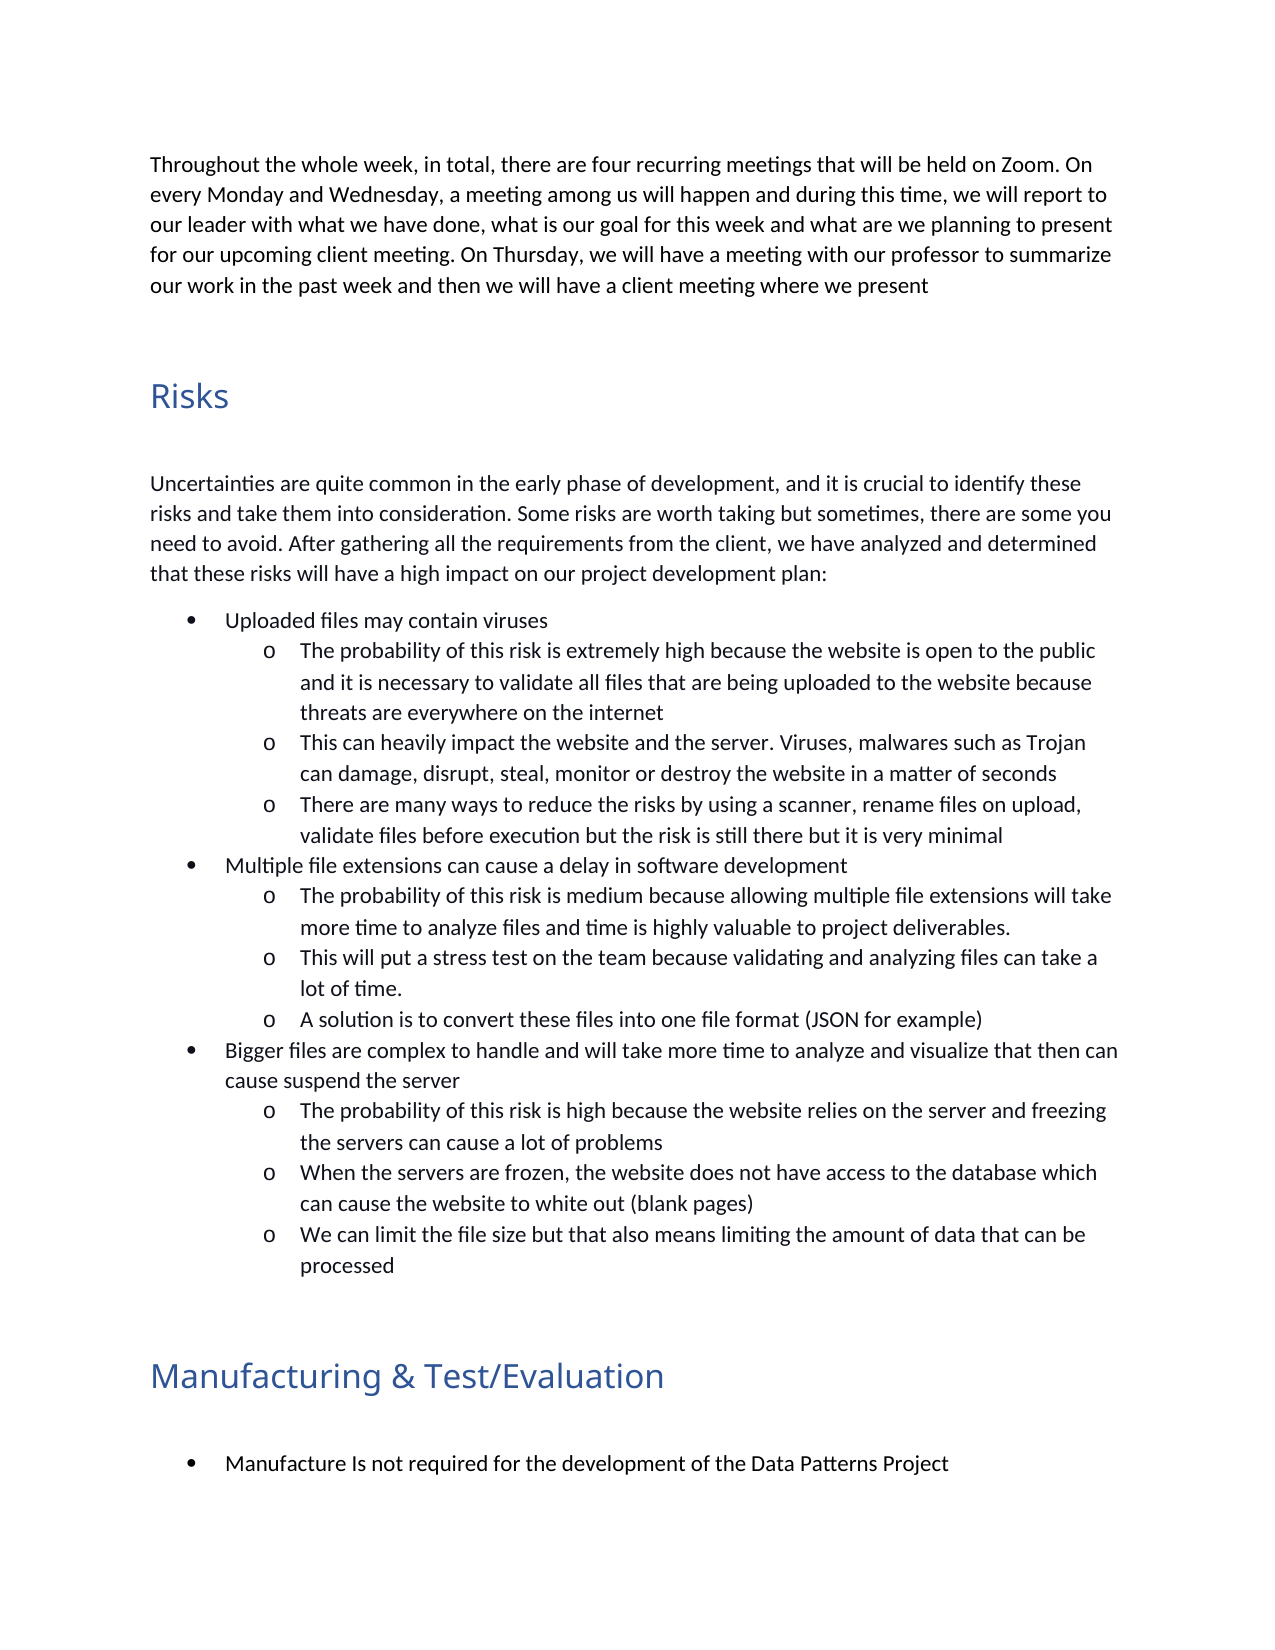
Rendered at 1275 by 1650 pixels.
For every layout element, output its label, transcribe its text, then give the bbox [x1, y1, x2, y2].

list The probability of this risk is high because the website relies on the server and freezing the servers can cause a lot of problems [262, 1097, 1125, 1156]
list Manufacture Is not required for the development of the Data Patterns Project [187, 1449, 1125, 1477]
list We can limit the file size but that also means limiting the amount of data that can be processed [262, 1220, 1125, 1279]
list This will put a stress test on the team because validating and analyzing files can take a lot of time. [262, 943, 1125, 1002]
list A solution is to convert these files into one file format (JSON for example) [262, 1005, 1125, 1034]
list The probability of this risk is medium because allowing multiple file extensions will take more time to analyze files and time is highly valuable to project deliverables. [262, 882, 1125, 941]
subtitle Manufacturing & Test/Evaluation [150, 1353, 1125, 1398]
list When the servers are frozen, the website does not have access to the database which can cause the website to white out (blank pages) [262, 1158, 1125, 1217]
list Uploaded files may contain viruses [187, 606, 1125, 634]
list Bigger files are complex to handle and will take more time to analyze and visualize that then can cause suspend the server [187, 1036, 1125, 1094]
list This can heavily impact the website and the server. Viruses, malwares such as Trojan can damage, disrupt, steal, monitor or destroy the website in a matter of seconds [262, 728, 1125, 788]
text Uncertainties are quite common in the early phase of development, and it is crucial to identify these risks and take them into consideration. Some risks are worth taking but sometimes, there are some you need to avoid. After gathering all the requirements from the client, we have analyzed and determined that these risks will have a high impact on our project development plan: [150, 469, 1125, 587]
list There are many ways to reduce the risks by using a scanner, rename files on upload, validate files before execution but the risk is still there but it is very minimal [262, 790, 1125, 849]
list Multiple file extensions can cause a delay in software development [187, 851, 1125, 879]
text Throughout the whole week, in total, there are four recurring meetings that will be held on Zoom. On every Monday and Wednesday, a meeting among us will happen and during this time, we will report to our leader with what we have done, what is our goal for this week and what are we planning to present for our upcoming client meeting. On Thursday, we will have a meeting with our professor to summarize our work in the past week and then we will have a client meeting where we present [150, 150, 1125, 299]
list The probability of this risk is extremely high because the website is open to the public and it is necessary to validate all files that are being uploaded to the website because threats are everywhere on the internet [262, 636, 1125, 726]
subtitle Risks [150, 373, 1125, 418]
